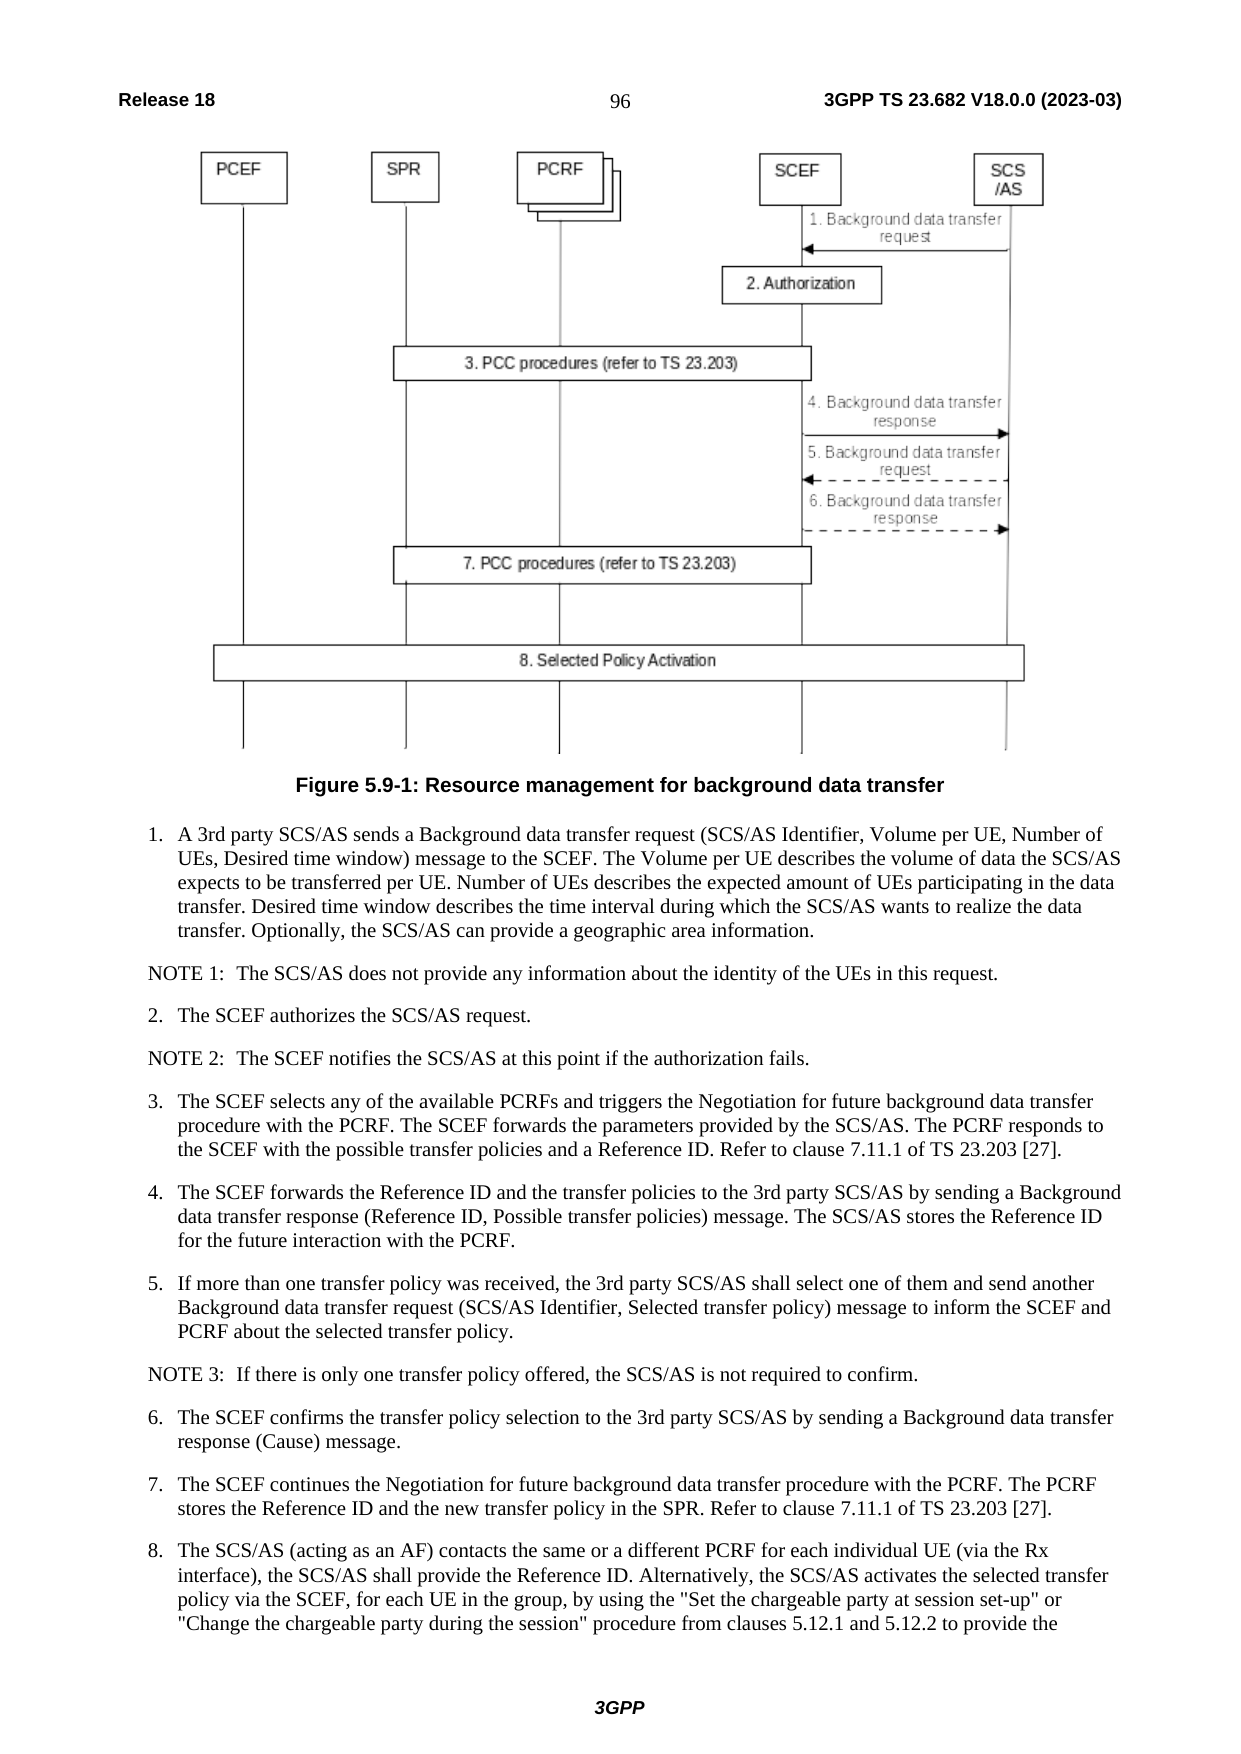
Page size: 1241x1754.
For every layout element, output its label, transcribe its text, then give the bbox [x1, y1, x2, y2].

text 3. The SCEF selects any of the available PCRFs and triggers the Negotiation for future background data transfer procedure with the PCRF. The SCEF forwards the parameters provided by the SCS/AS. The PCRF responds to the SCEF with the possible transfer policies and a Reference ID. Refer to clause 7.11.1 of TS 23.203 [27]. [148, 1089, 1122, 1161]
text 7. The SCEF continues the Negotiation for future background data transfer procedure with the PCRF. The PCRF stores the Reference ID and the new transfer policy in the SPR. Refer to clause 7.11.1 of TS 23.203 [27]. [148, 1472, 1122, 1520]
text NOTE 1: The SCS/AS does not provide any information about the identity of the UEs in this request. [148, 961, 1122, 985]
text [148, 1538, 1122, 1635]
text 2. The SCEF authorizes the SCS/AS request. [148, 1003, 1122, 1027]
text 5. If more than one transfer policy was received, the 3rd party SCS/AS shall select one of them and send another Background data transfer request (SCS/AS Identifier, Selected transfer policy) message to inform the SCEF and PCRF about the selected transfer policy. [148, 1271, 1122, 1343]
text 1. A 3rd party SCS/AS sends a Background data transfer request (SCS/AS Identifier, Volume per UE, Number of UEs, Desired time window) message to the SCEF. The Volume per UE describes the volume of data the SCS/AS expects to be transferred per UE. Number of UEs describes the expected amount of UEs participating in the data transfer. Desired time window describes the time interval during which the SCS/AS wants to realize the data transfer. Optionally, the SCS/AS can provide a geographic area information. [148, 822, 1122, 942]
text NOTE 3: If there is only one transfer policy offered, the SCS/AS is not required to confirm. [148, 1362, 1122, 1386]
text Figure 5.9-1: Resource management for background data transfer [118, 773, 1122, 797]
text NOTE 2: The SCEF notifies the SCS/AS at this point if the authorization fails. [148, 1046, 1122, 1070]
text 4. The SCEF forwards the Reference ID and the transfer policies to the 3rd party SCS/AS by sending a Background data transfer response (Reference ID, Possible transfer policies) message. The SCS/AS stores the Reference ID for the future interaction with the PCRF. [148, 1180, 1122, 1252]
text 6. The SCEF confirms the transfer policy selection to the 3rd party SCS/AS by sending a Background data transfer response (Cause) message. [148, 1405, 1122, 1453]
